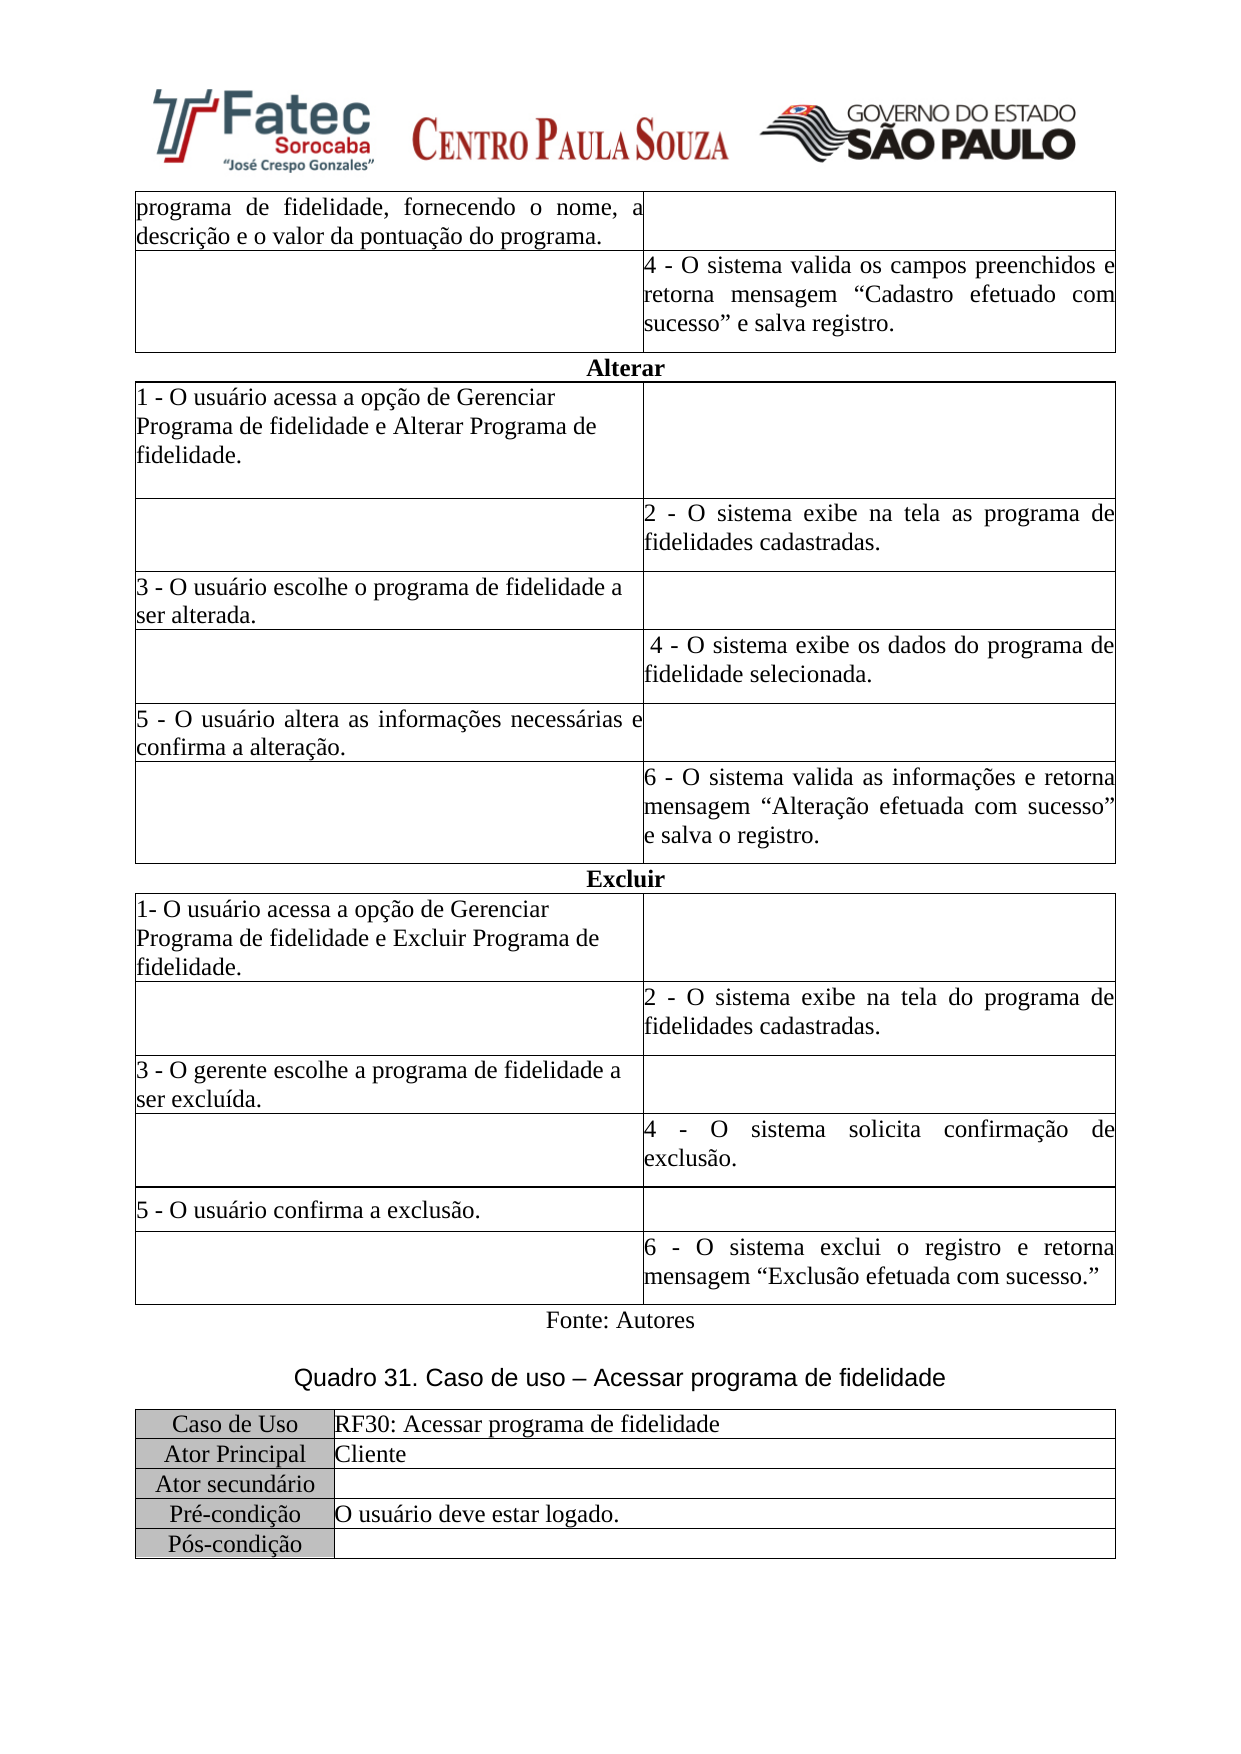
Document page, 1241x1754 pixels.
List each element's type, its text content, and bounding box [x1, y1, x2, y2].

table_cell [644, 704, 1115, 761]
table_cell Alterar [136, 353, 1115, 381]
table_cell 3 - O gerente escolhe a programa de fidelidade a ser excluída. [136, 1056, 643, 1113]
text Quadro 31. Caso de uso – Acessar programa de fidelidade [135, 1363, 1105, 1392]
table_cell 4 - O sistema solicita confirmação de exclusão. [644, 1114, 1115, 1186]
table_cell [136, 762, 643, 863]
table_cell [136, 1232, 643, 1304]
table_cell 3 - O usuário escolhe o programa de fidelidade a ser alterada. [136, 572, 643, 629]
table_cell Pré-condição [136, 1499, 334, 1528]
table_cell [644, 894, 1115, 981]
table_cell [335, 1469, 1115, 1498]
table_cell [335, 1529, 1115, 1557]
table_cell [136, 499, 643, 571]
table_cell 5 - O usuário confirma a exclusão. [136, 1188, 643, 1231]
table_header Caso de Uso [136, 1410, 334, 1438]
table_cell 4 - O sistema valida os campos preenchidos e retorna mensagem “Cadastro efetuado com sucesso” e salva registro. [644, 251, 1115, 352]
table_cell [136, 1114, 643, 1186]
table_cell 3 - O usuário preenche as informações do programa de fidelidade, fornecendo o nome, a descrição e o valor da pontuação do programa. [136, 192, 643, 249]
table_cell [136, 251, 643, 352]
table_cell [136, 982, 643, 1054]
table_cell [644, 1188, 1115, 1231]
table_cell Cliente [335, 1439, 1115, 1468]
table_cell 1- O usuário acessa a opção de Gerenciar Programa de fidelidade e Excluir Programa de fidelidade. [136, 894, 643, 981]
table_cell Pós-condição [136, 1529, 334, 1557]
table_cell 6 - O sistema valida as informações e retorna mensagem “Alteração efetuada com sucesso” e salva o registro. [644, 762, 1115, 863]
table_cell O usuário deve estar logado. [335, 1499, 1115, 1528]
table_cell 2 - O sistema exibe na tela do programa de fidelidades cadastradas. [644, 982, 1115, 1054]
table_cell 6 - O sistema exclui o registro e retorna mensagem “Exclusão efetuada com sucesso.” [644, 1232, 1115, 1304]
table_header RF30: Acessar programa de fidelidade [335, 1410, 1115, 1438]
table_cell [644, 383, 1115, 497]
table_cell [644, 572, 1115, 629]
picture [135, 73, 1079, 191]
table_cell Ator Principal [136, 1439, 334, 1468]
table_cell 4 - O sistema exibe os dados do programa de fidelidade selecionada. [644, 630, 1115, 703]
table_cell Ator secundário [136, 1469, 334, 1498]
table_cell 5 - O usuário altera as informações necessárias e confirma a alteração. [136, 704, 643, 761]
text Fonte: Autores [135, 1305, 1105, 1334]
table_cell [644, 1056, 1115, 1113]
table_cell 2 - O sistema exibe na tela as programa de fidelidades cadastradas. [644, 499, 1115, 571]
table_cell [644, 192, 1115, 249]
table_cell Excluir [136, 864, 1115, 893]
table_cell 1 - O usuário acessa a opção de Gerenciar Programa de fidelidade e Alterar Programa de fidelidade. [136, 383, 643, 497]
table_cell [136, 630, 643, 703]
